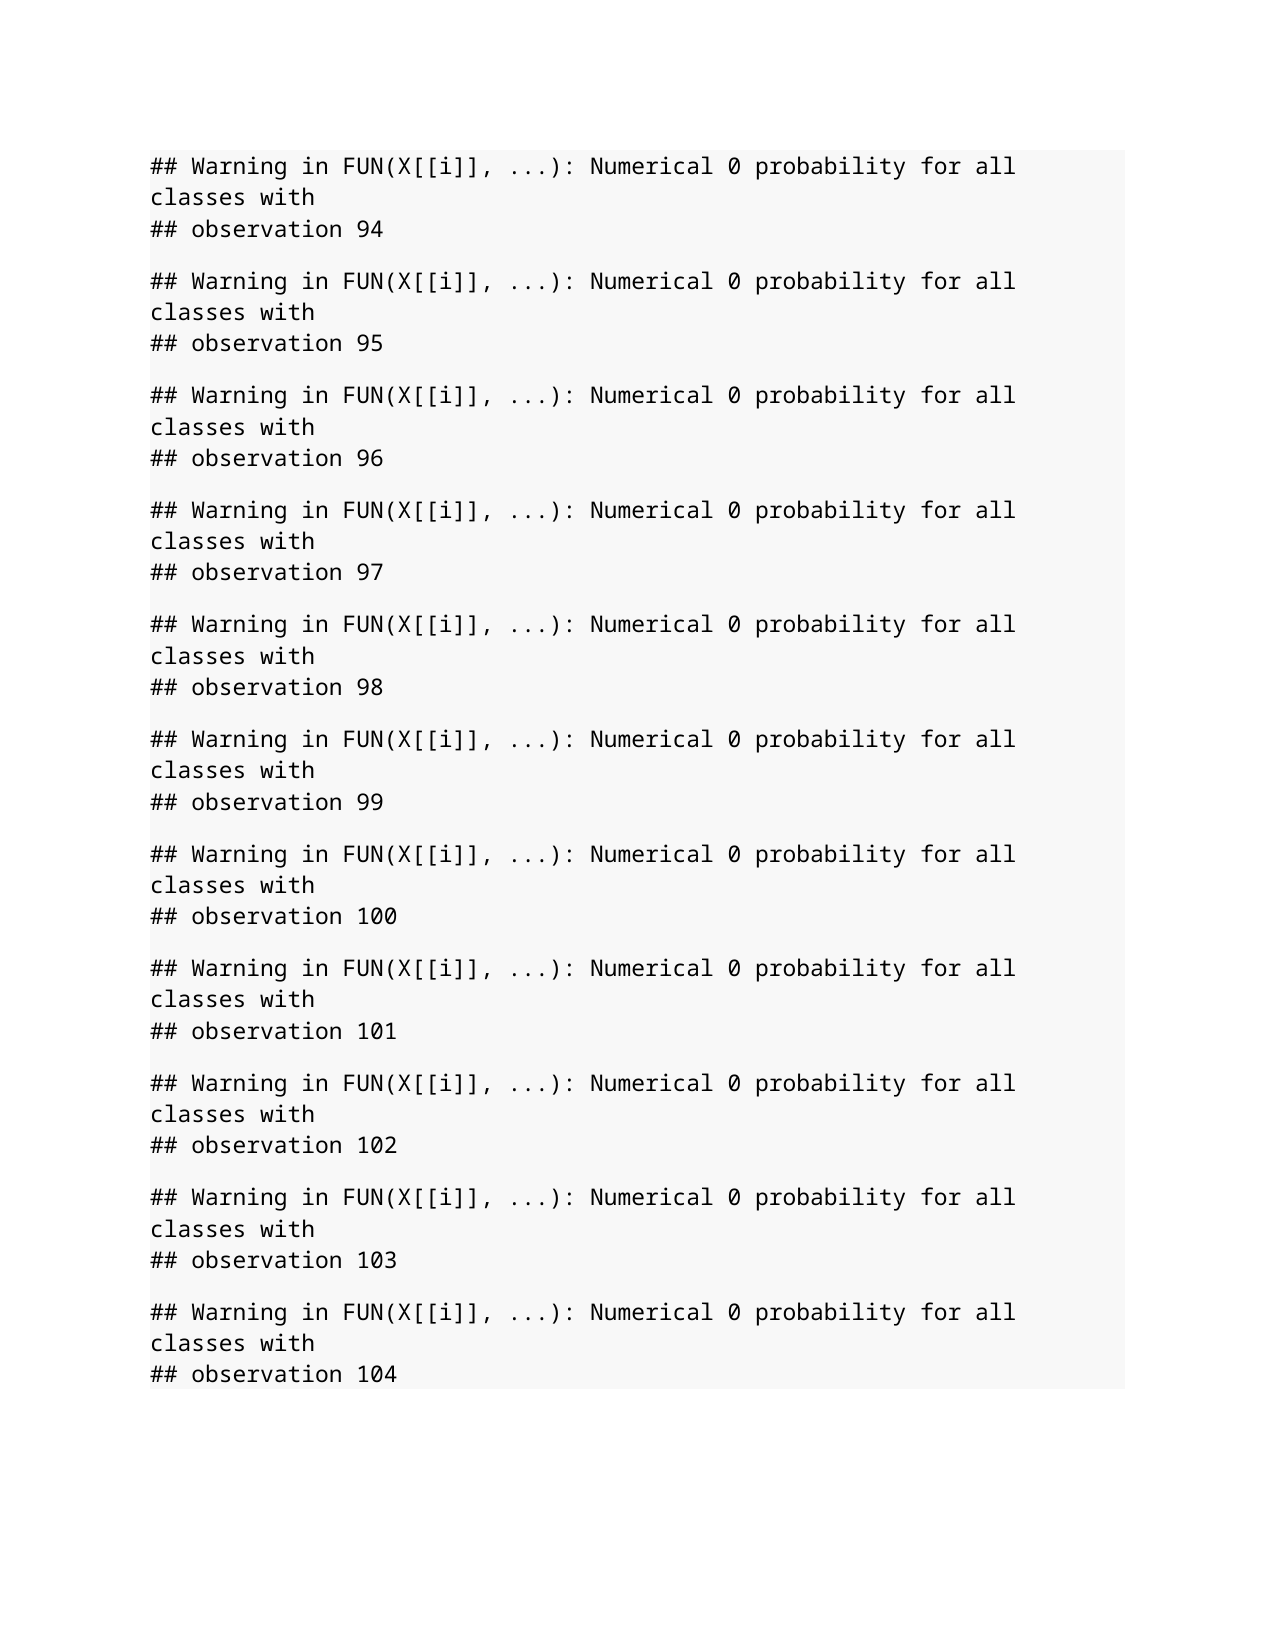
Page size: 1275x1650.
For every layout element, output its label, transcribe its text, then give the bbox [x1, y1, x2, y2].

text ## Warning in FUN(X[[i]], ...): Numerical 0 probability for all classes with ## observation 104 [150, 1296, 1125, 1389]
text ## Warning in FUN(X[[i]], ...): Numerical 0 probability for all classes with ## observation 94 [150, 150, 1125, 244]
text ## Warning in FUN(X[[i]], ...): Numerical 0 probability for all classes with ## observation 100 [150, 837, 1125, 931]
text ## Warning in FUN(X[[i]], ...): Numerical 0 probability for all classes with ## observation 97 [150, 494, 1125, 587]
text ## Warning in FUN(X[[i]], ...): Numerical 0 probability for all classes with ## observation 101 [150, 952, 1125, 1046]
text ## Warning in FUN(X[[i]], ...): Numerical 0 probability for all classes with ## observation 99 [150, 723, 1125, 817]
text ## Warning in FUN(X[[i]], ...): Numerical 0 probability for all classes with ## observation 102 [150, 1067, 1125, 1160]
text ## Warning in FUN(X[[i]], ...): Numerical 0 probability for all classes with ## observation 96 [150, 379, 1125, 473]
text ## Warning in FUN(X[[i]], ...): Numerical 0 probability for all classes with ## observation 103 [150, 1181, 1125, 1275]
text ## Warning in FUN(X[[i]], ...): Numerical 0 probability for all classes with ## observation 98 [150, 608, 1125, 702]
text ## Warning in FUN(X[[i]], ...): Numerical 0 probability for all classes with ## observation 95 [150, 264, 1125, 358]
